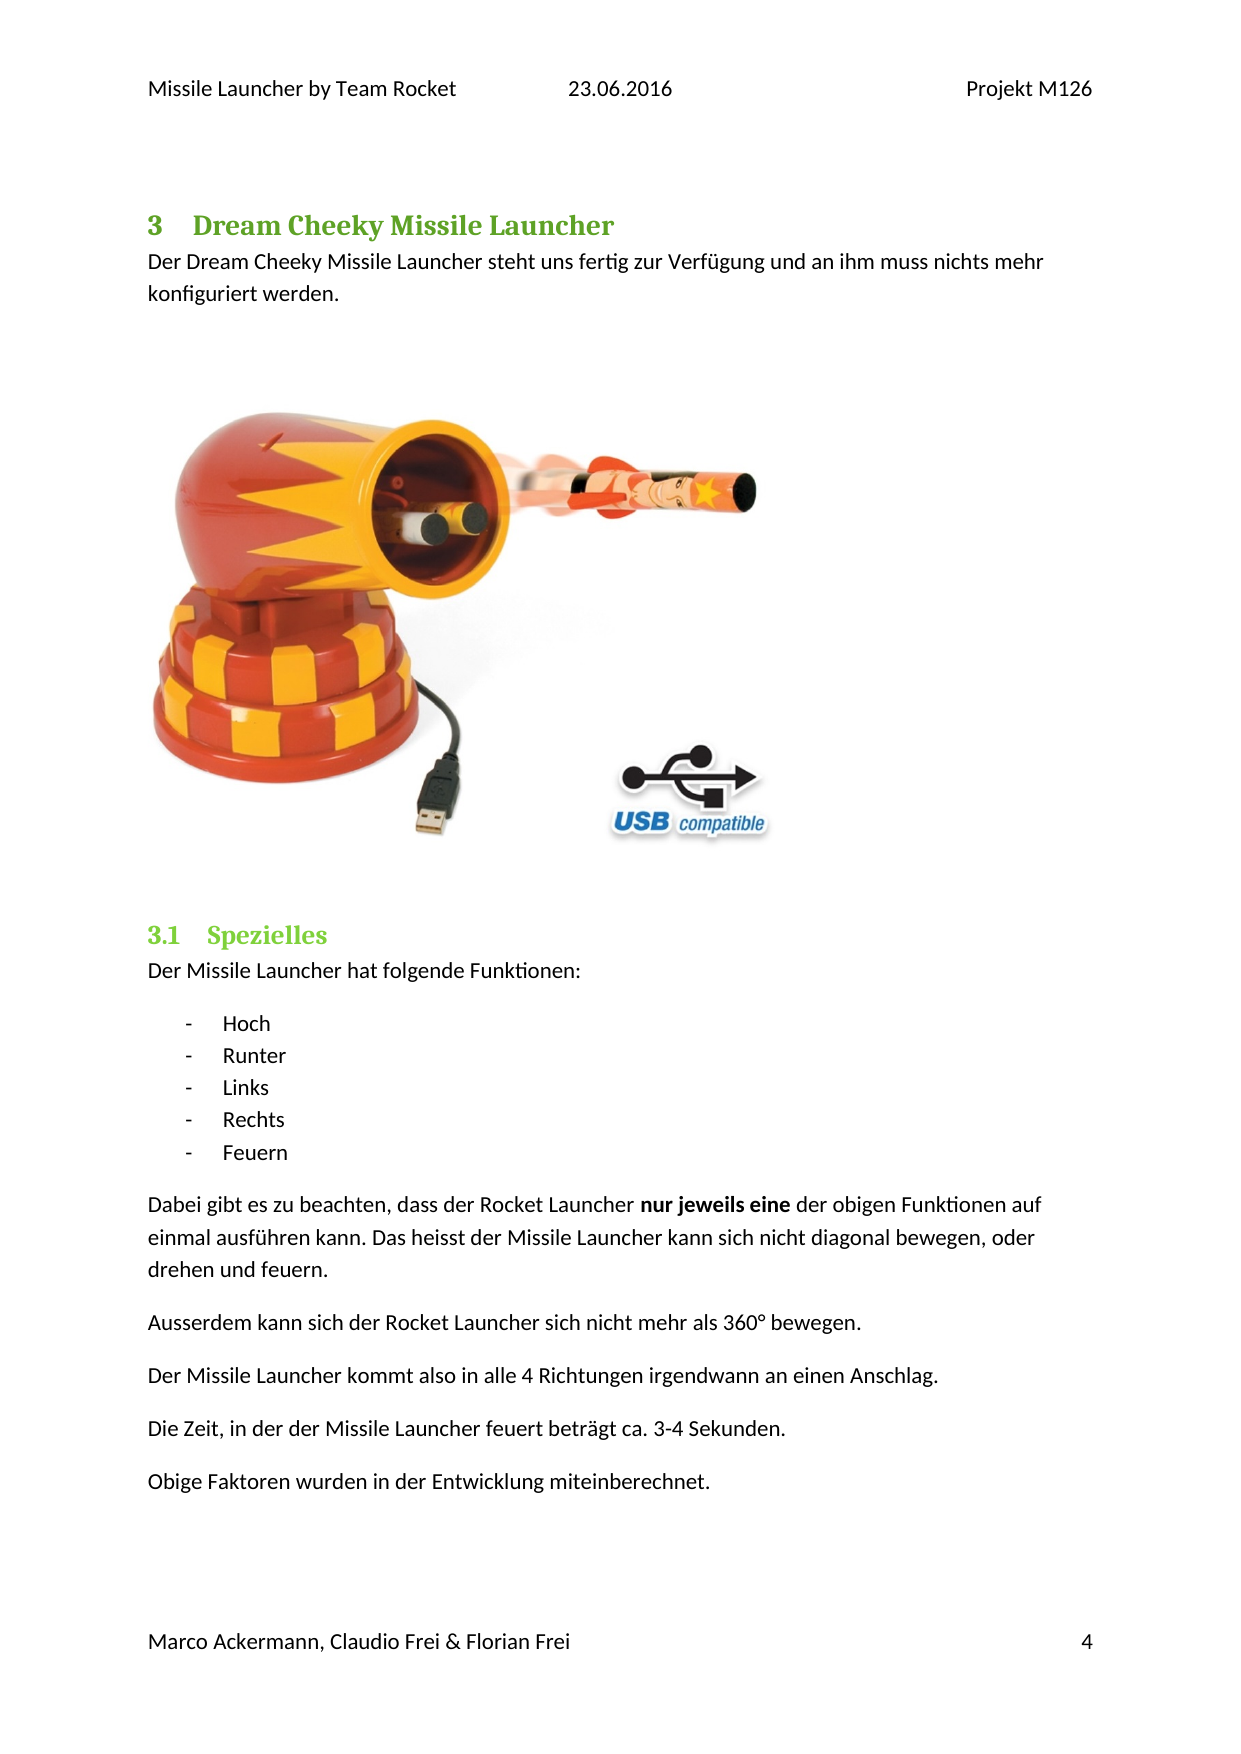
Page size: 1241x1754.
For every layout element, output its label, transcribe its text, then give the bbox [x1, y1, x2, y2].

subtitle Spezielles [148, 920, 1093, 951]
list Runter [185, 1041, 1093, 1069]
text Der Missile Launcher kommt also in alle 4 Richtungen irgendwann an einen Anschlag. [148, 1361, 1093, 1389]
list Feuern [185, 1138, 1093, 1166]
text Die Zeit, in der der Missile Launcher feuert beträgt ca. 3-4 Sekunden. [148, 1414, 1093, 1442]
text Ausserdem kann sich der Rocket Launcher sich nicht mehr als 360° bewegen. [148, 1308, 1093, 1336]
subtitle Dream Cheeky Missile Launcher [148, 209, 1093, 242]
text Obige Faktoren wurden in der Entwicklung miteinberechnet. [148, 1467, 1093, 1495]
text Der Missile Launcher hat folgende Funktionen: [148, 956, 1093, 984]
list Links [185, 1073, 1093, 1101]
list Rechts [185, 1105, 1093, 1133]
text Der Dream Cheeky Missile Launcher steht uns fertig zur Verfügung und an ihm muss nichts mehr konfiguriert werden. [148, 247, 1093, 307]
text Dabei gibt es zu beachten, dass der Rocket Launcher nur jeweils eine der obigen Funktionen auf einmal ausführen kann. Das heisst der Missile Launcher kann sich nicht diagonal bewegen, oder drehen und feuern. [148, 1191, 1093, 1283]
picture [147, 332, 778, 896]
list Hoch [185, 1009, 1093, 1037]
